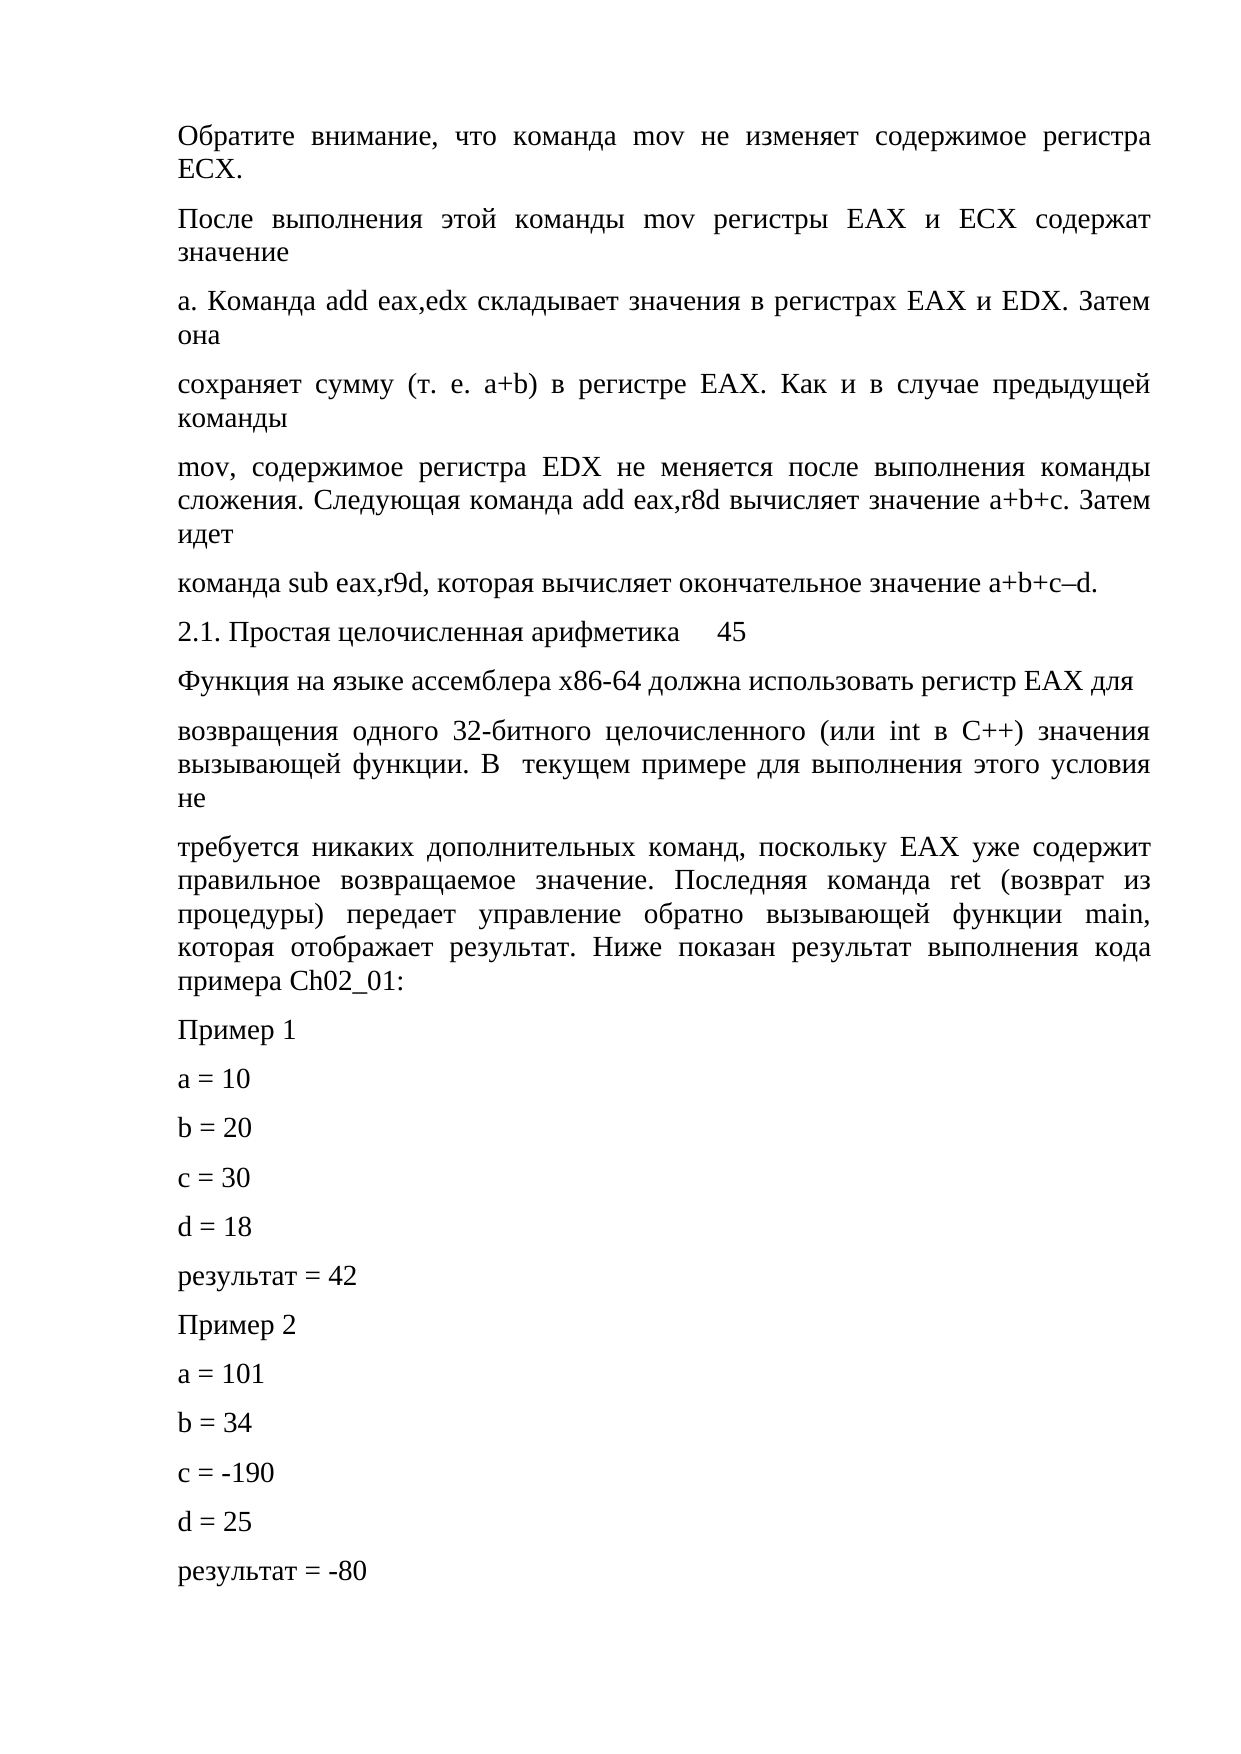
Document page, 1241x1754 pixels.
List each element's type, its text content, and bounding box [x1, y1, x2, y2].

text b = 20 [177, 1111, 1152, 1144]
text После выполнения этой команды mov регистры EAX и ECX содержат значение [177, 201, 1152, 268]
text команда sub eax,r9d, которая вычисляет окончательное значение a+b+c–d. [177, 565, 1152, 599]
text a = 10 [177, 1061, 1152, 1095]
text результат = 42 [177, 1258, 1152, 1292]
text d = 18 [177, 1209, 1152, 1242]
text b = 34 [177, 1406, 1152, 1439]
text d = 25 [177, 1504, 1152, 1537]
text a. Команда add eax,edx складывает значения в регистрах EAX и EDX. Затем она [177, 283, 1152, 351]
text требуется никаких дополнительных команд, поскольку EAX уже содержит правильное возвращаемое значение. Последняя команда ret (возврат из процедуры) передает управление обратно вызывающей функции main, которая отображает результат. Ниже показан результат выполнения кода примера Ch02_01: [177, 829, 1152, 997]
text c = 30 [177, 1160, 1152, 1193]
text Функция на языке ассемблера x86-64 должна использовать регистр EAX для [177, 663, 1152, 697]
text сохраняет сумму (т. е. a+b) в регистре EAX. Как и в случае предыдущей команды [177, 366, 1152, 433]
text Пример 1 [177, 1012, 1152, 1046]
text mov, содержимое регистра EDX не меняется после выполнения команды сложения. Следующая команда add eax,r8d вычисляет значение a+b+c. Затем идет [177, 449, 1152, 549]
text возвращения одного 32-битного целочисленного (или int в C++) значения вызывающей функции. В текущем примере для выполнения этого условия не [177, 713, 1152, 813]
text a = 101 [177, 1356, 1152, 1390]
text Обратите внимание, что команда mov не изменяет содержимое регистра ECX. [177, 118, 1152, 185]
text Пример 2 [177, 1307, 1152, 1341]
text c = -190 [177, 1455, 1152, 1488]
text 2.1. Простая целочисленная арифметика  45 [177, 614, 1152, 648]
text результат = -80 [177, 1553, 1152, 1587]
